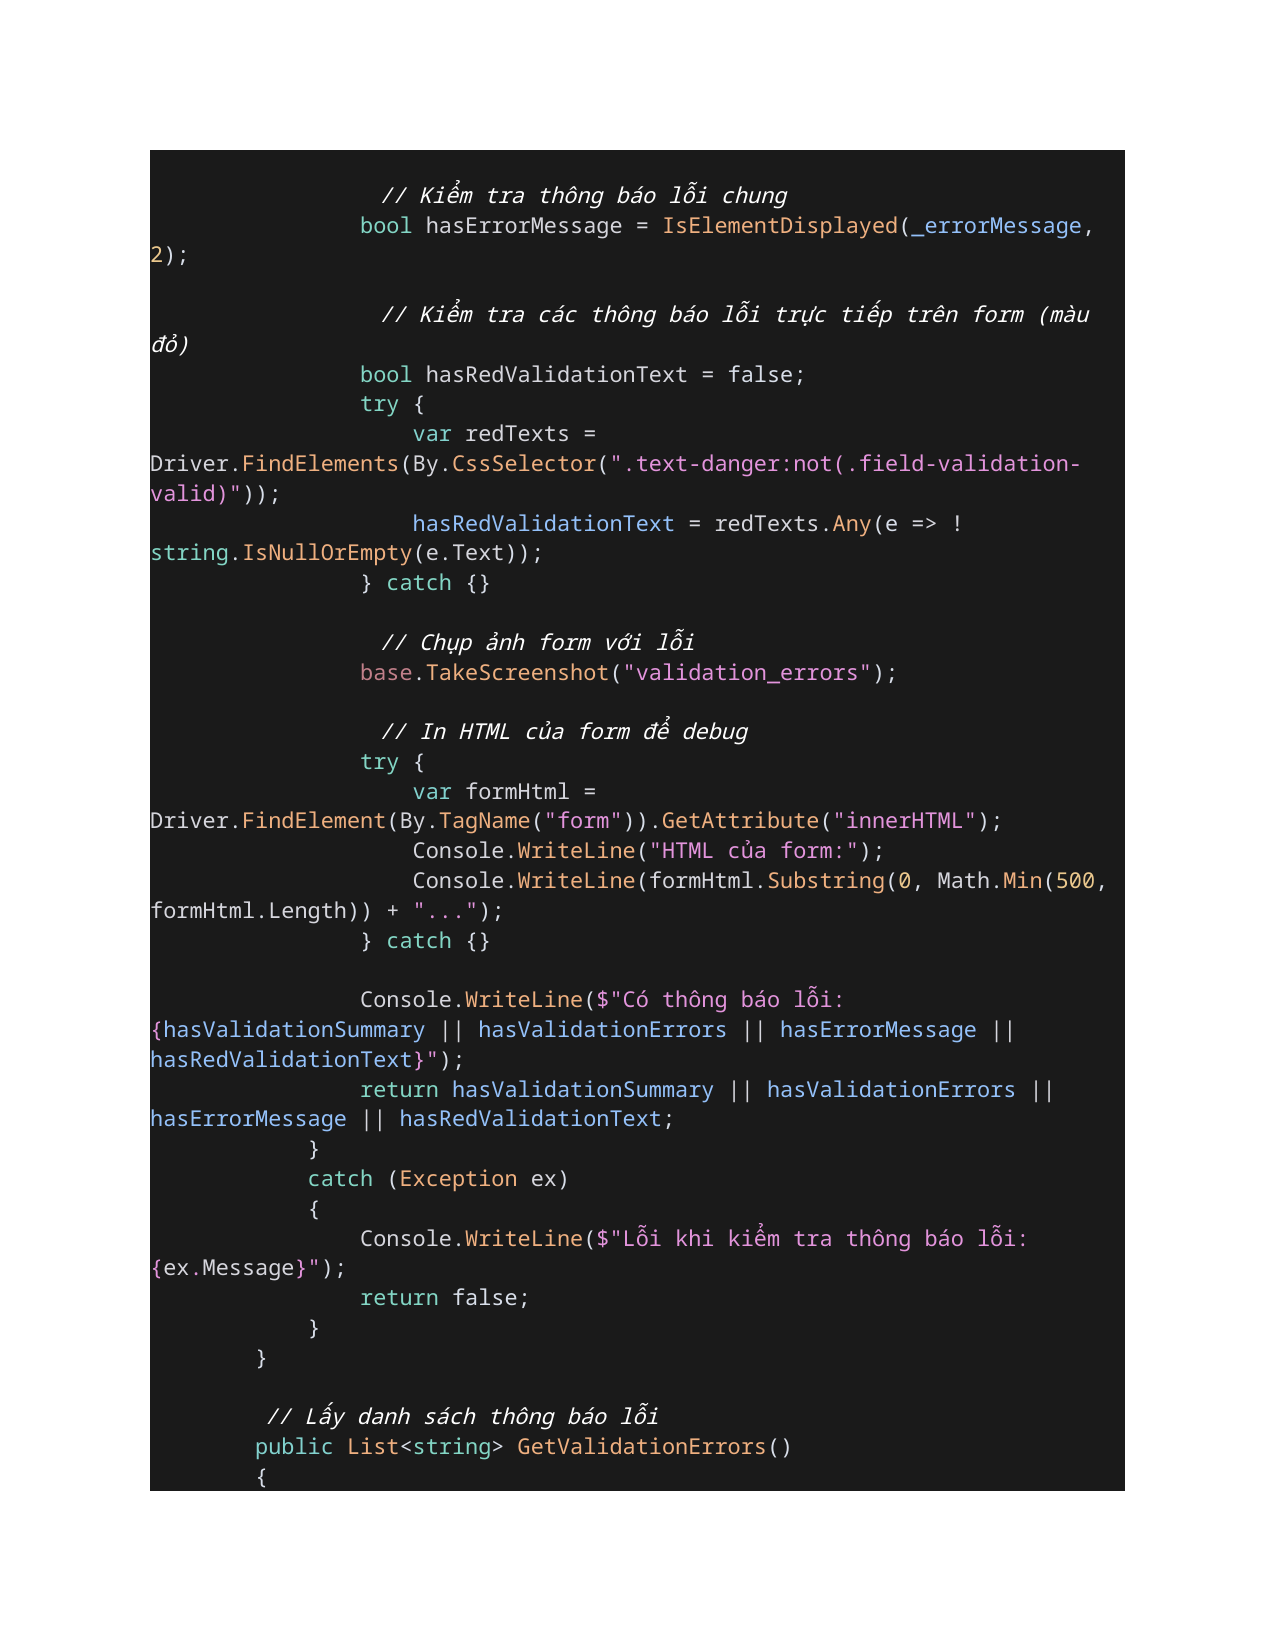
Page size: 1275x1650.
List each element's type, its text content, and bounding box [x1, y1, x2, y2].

text base.TakeScreenshot("validation_errors"); [150, 656, 1125, 686]
text Console.WriteLine("HTML của form:"); [150, 835, 1125, 865]
text // In HTML của form để debug [150, 716, 1125, 746]
text { [150, 1461, 1125, 1491]
text var redTexts = Driver.FindElements(By.CssSelector(".text-danger:not(.field-validation-valid)")); [150, 418, 1125, 507]
text return hasValidationSummary || hasValidationErrors || hasErrorMessage || hasRedValidationText; [150, 1073, 1125, 1133]
text } [150, 1342, 1125, 1371]
text // Chụp ảnh form với lỗi [150, 627, 1125, 656]
text // Kiểm tra thông báo lỗi chung [150, 180, 1125, 209]
text bool hasErrorMessage = IsElementDisplayed(_errorMessage, 2); [150, 209, 1125, 269]
text bool hasRedValidationText = false; [150, 358, 1125, 388]
text Console.WriteLine($"Có thông báo lỗi: {hasValidationSummary || hasValidationErrors || hasErrorMessage || hasRedValidationText}"); [150, 984, 1125, 1073]
text { [150, 1193, 1125, 1222]
text var formHtml = Driver.FindElement(By.TagName("form")).GetAttribute("innerHTML"); [150, 776, 1125, 835]
text try { [150, 746, 1125, 776]
text Console.WriteLine(formHtml.Substring(0, Math.Min(500, formHtml.Length)) + "..."); [150, 865, 1125, 924]
text public List<string> GetValidationErrors() [150, 1431, 1125, 1461]
text } [150, 1133, 1125, 1163]
text Console.WriteLine($"Lỗi khi kiểm tra thông báo lỗi: {ex.Message}"); [150, 1222, 1125, 1282]
text catch (Exception ex) [150, 1163, 1125, 1193]
text return false; [150, 1282, 1125, 1312]
text } [150, 1312, 1125, 1342]
text } catch {} [150, 924, 1125, 954]
text // Kiểm tra các thông báo lỗi trực tiếp trên form (màu đỏ) [150, 299, 1125, 358]
text hasRedValidationText = redTexts.Any(e => !string.IsNullOrEmpty(e.Text)); [150, 507, 1125, 567]
text try { [150, 388, 1125, 418]
text // Lấy danh sách thông báo lỗi [150, 1401, 1125, 1431]
text } catch {} [150, 567, 1125, 597]
